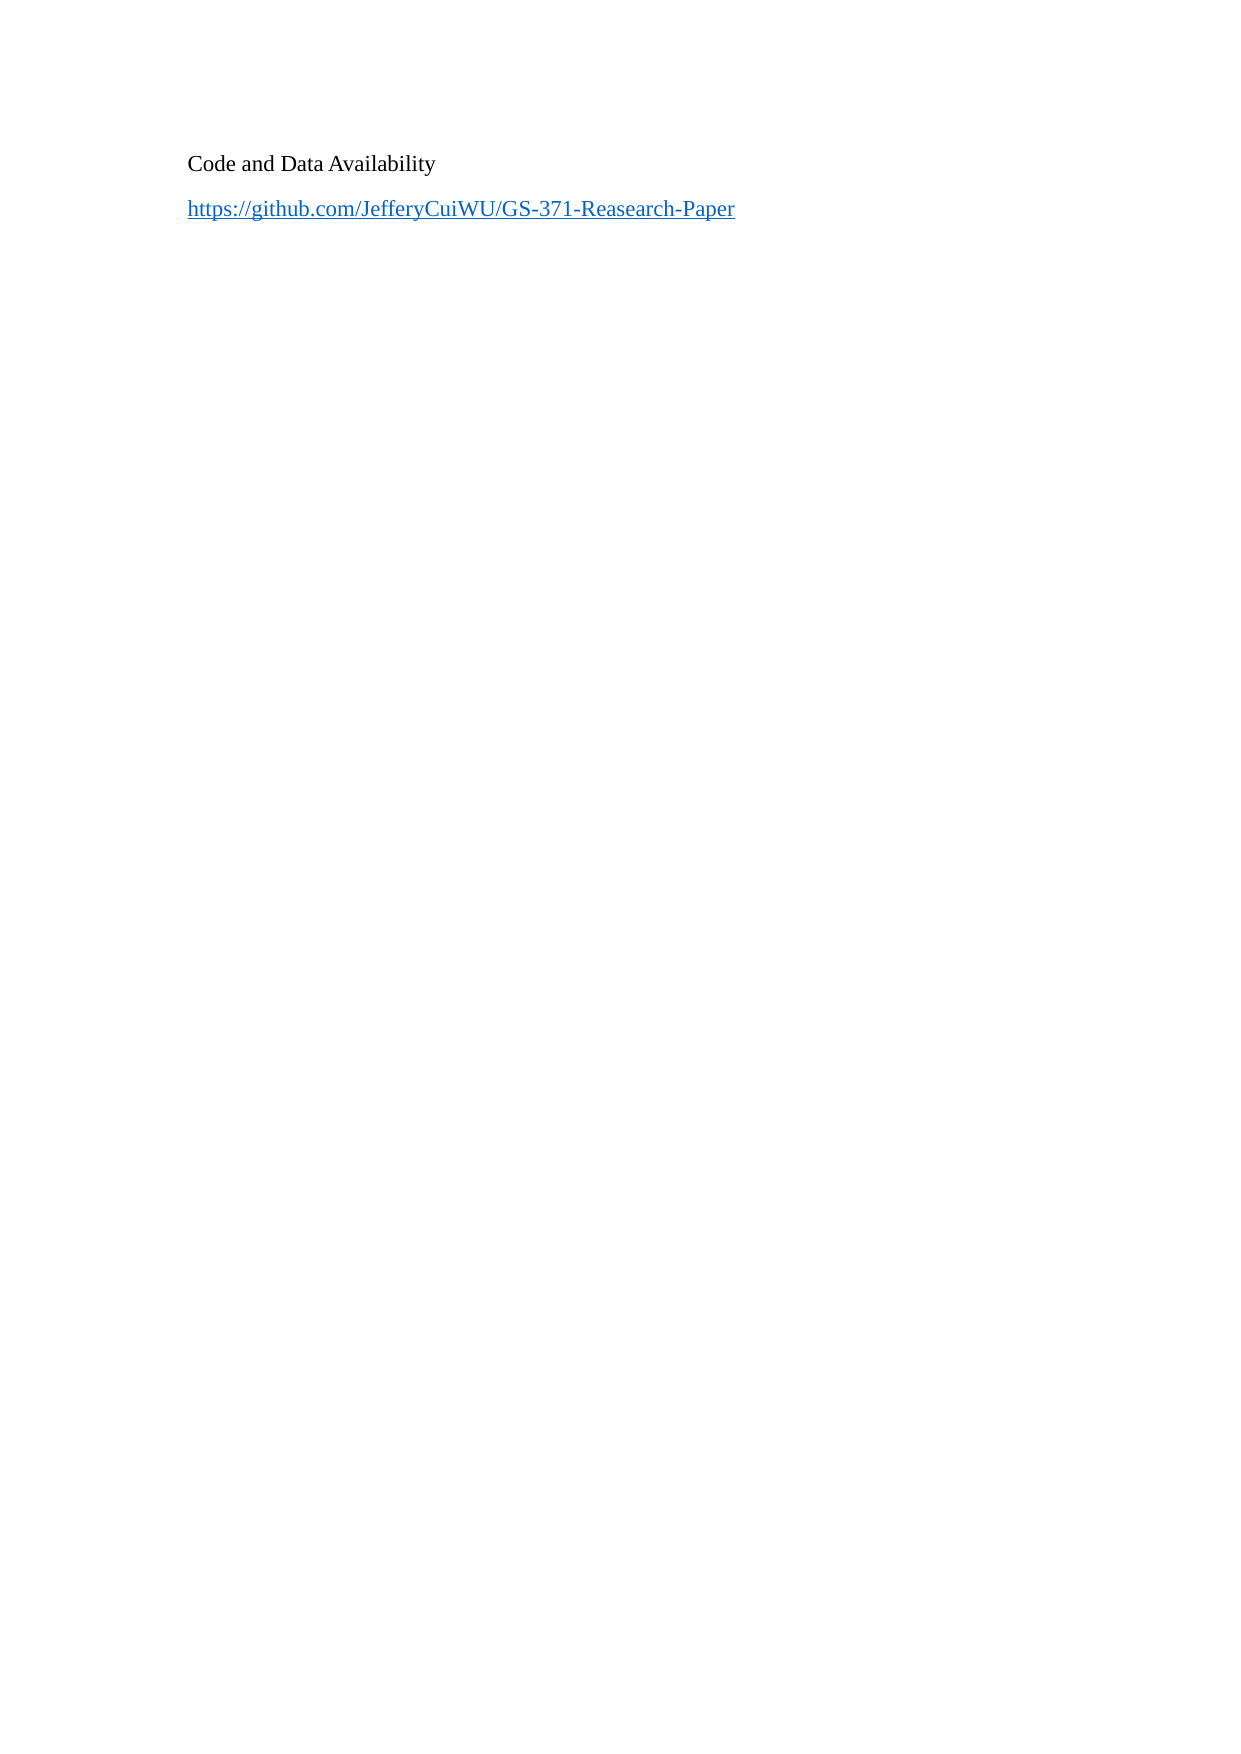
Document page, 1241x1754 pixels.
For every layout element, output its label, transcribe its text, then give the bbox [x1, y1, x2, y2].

text Code and Data Availability [187, 150, 1053, 176]
text https://github.com/JefferyCuiWU/GS-371-Reasearch-Paper [187, 195, 1053, 221]
